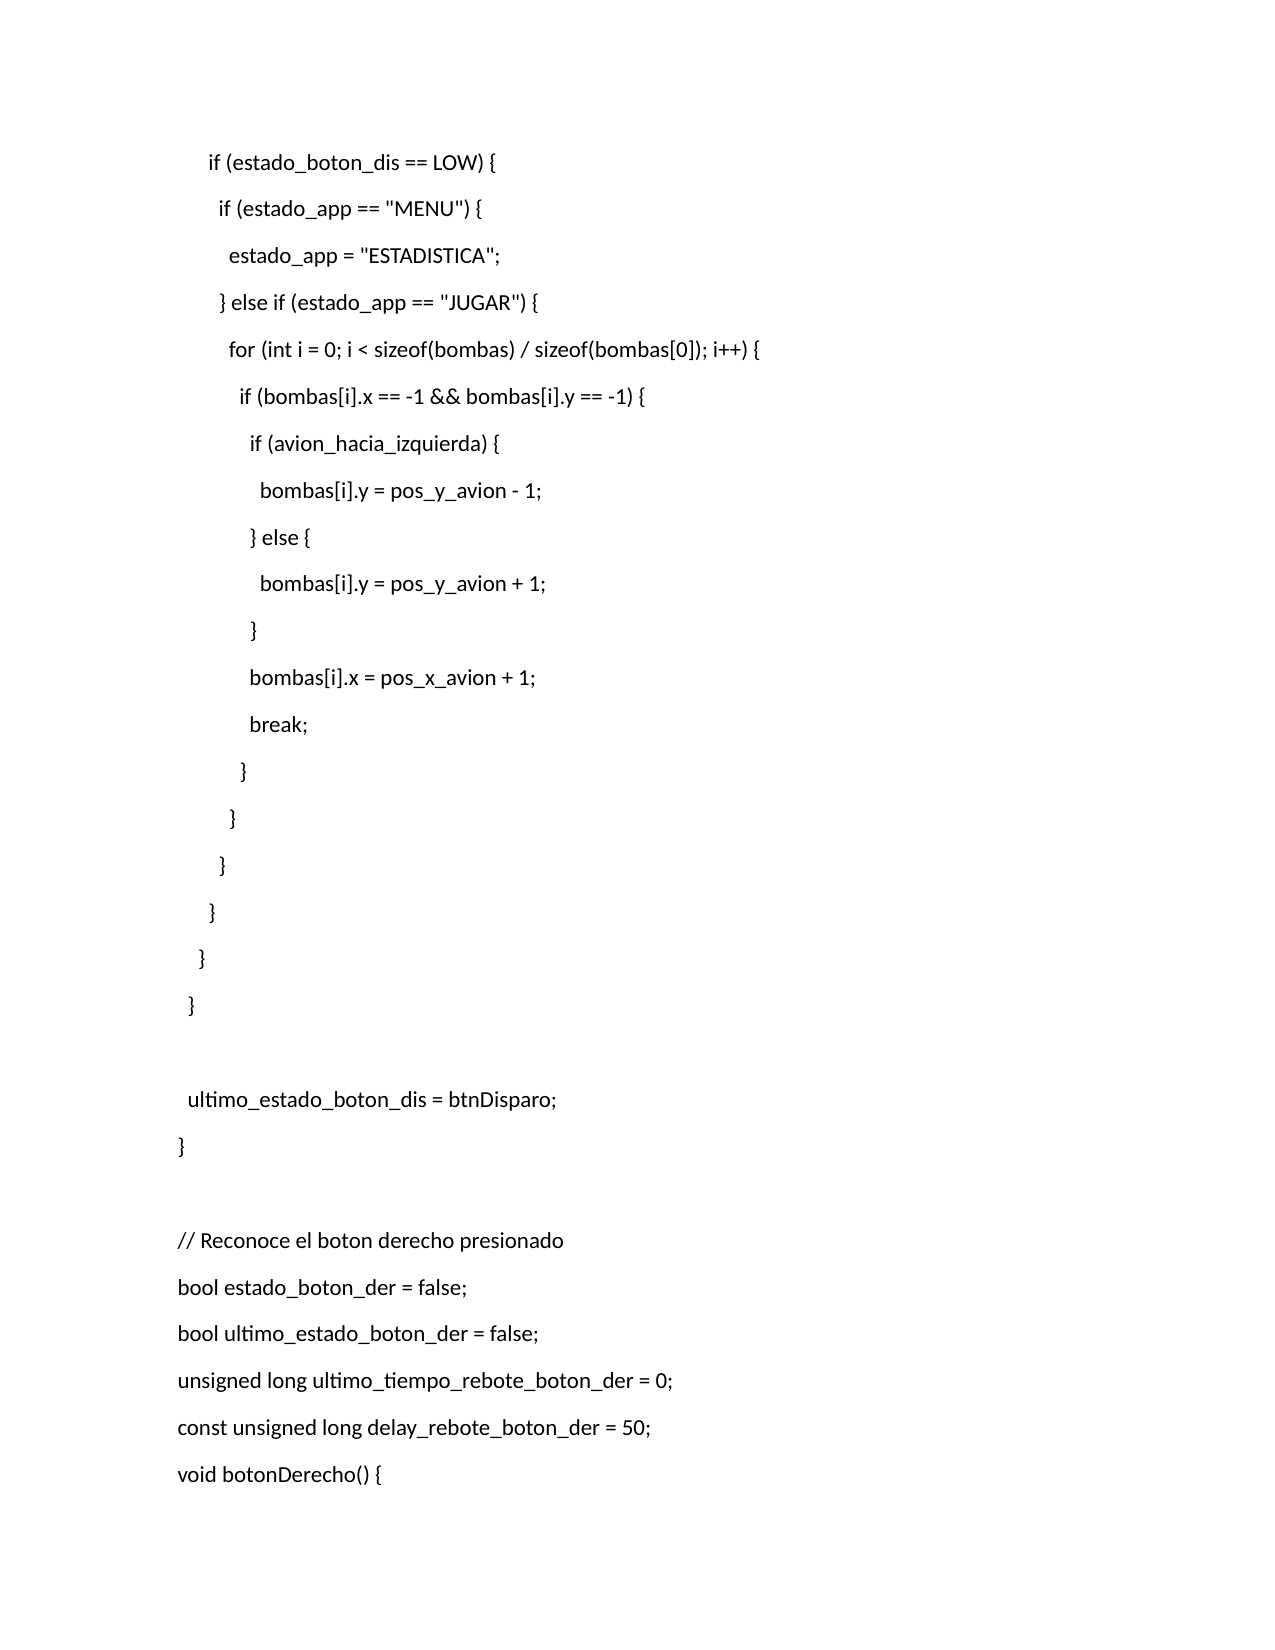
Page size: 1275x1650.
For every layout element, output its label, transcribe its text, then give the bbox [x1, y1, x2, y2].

text unsigned long ultimo_tiempo_rebote_boton_der = 0; [177, 1366, 1098, 1394]
text estado_app = "ESTADISTICA"; [177, 241, 1098, 269]
text } [177, 1132, 1098, 1160]
text } [177, 944, 1098, 972]
text // Reconoce el boton derecho presionado [177, 1226, 1098, 1254]
text bool ultimo_estado_boton_der = false; [177, 1319, 1098, 1347]
text break; [177, 710, 1098, 738]
text } [177, 851, 1098, 879]
text } [177, 757, 1098, 785]
text bombas[i].y = pos_y_avion - 1; [177, 476, 1098, 504]
text bool estado_boton_der = false; [177, 1273, 1098, 1301]
text } [177, 898, 1098, 926]
text } [177, 991, 1098, 1019]
text if (estado_boton_dis == LOW) { [177, 148, 1098, 176]
text } [177, 804, 1098, 832]
text void botonDerecho() { [177, 1460, 1098, 1488]
text } else if (estado_app == "JUGAR") { [177, 288, 1098, 316]
text } [177, 616, 1098, 644]
text } else { [177, 523, 1098, 551]
text bombas[i].x = pos_x_avion + 1; [177, 663, 1098, 691]
text ultimo_estado_boton_dis = btnDisparo; [177, 1085, 1098, 1113]
text if (bombas[i].x == -1 && bombas[i].y == -1) { [177, 382, 1098, 410]
text for (int i = 0; i < sizeof(bombas) / sizeof(bombas[0]); i++) { [177, 335, 1098, 363]
text const unsigned long delay_rebote_boton_der = 50; [177, 1413, 1098, 1441]
text if (avion_hacia_izquierda) { [177, 429, 1098, 457]
text bombas[i].y = pos_y_avion + 1; [177, 569, 1098, 597]
text if (estado_app == "MENU") { [177, 194, 1098, 222]
